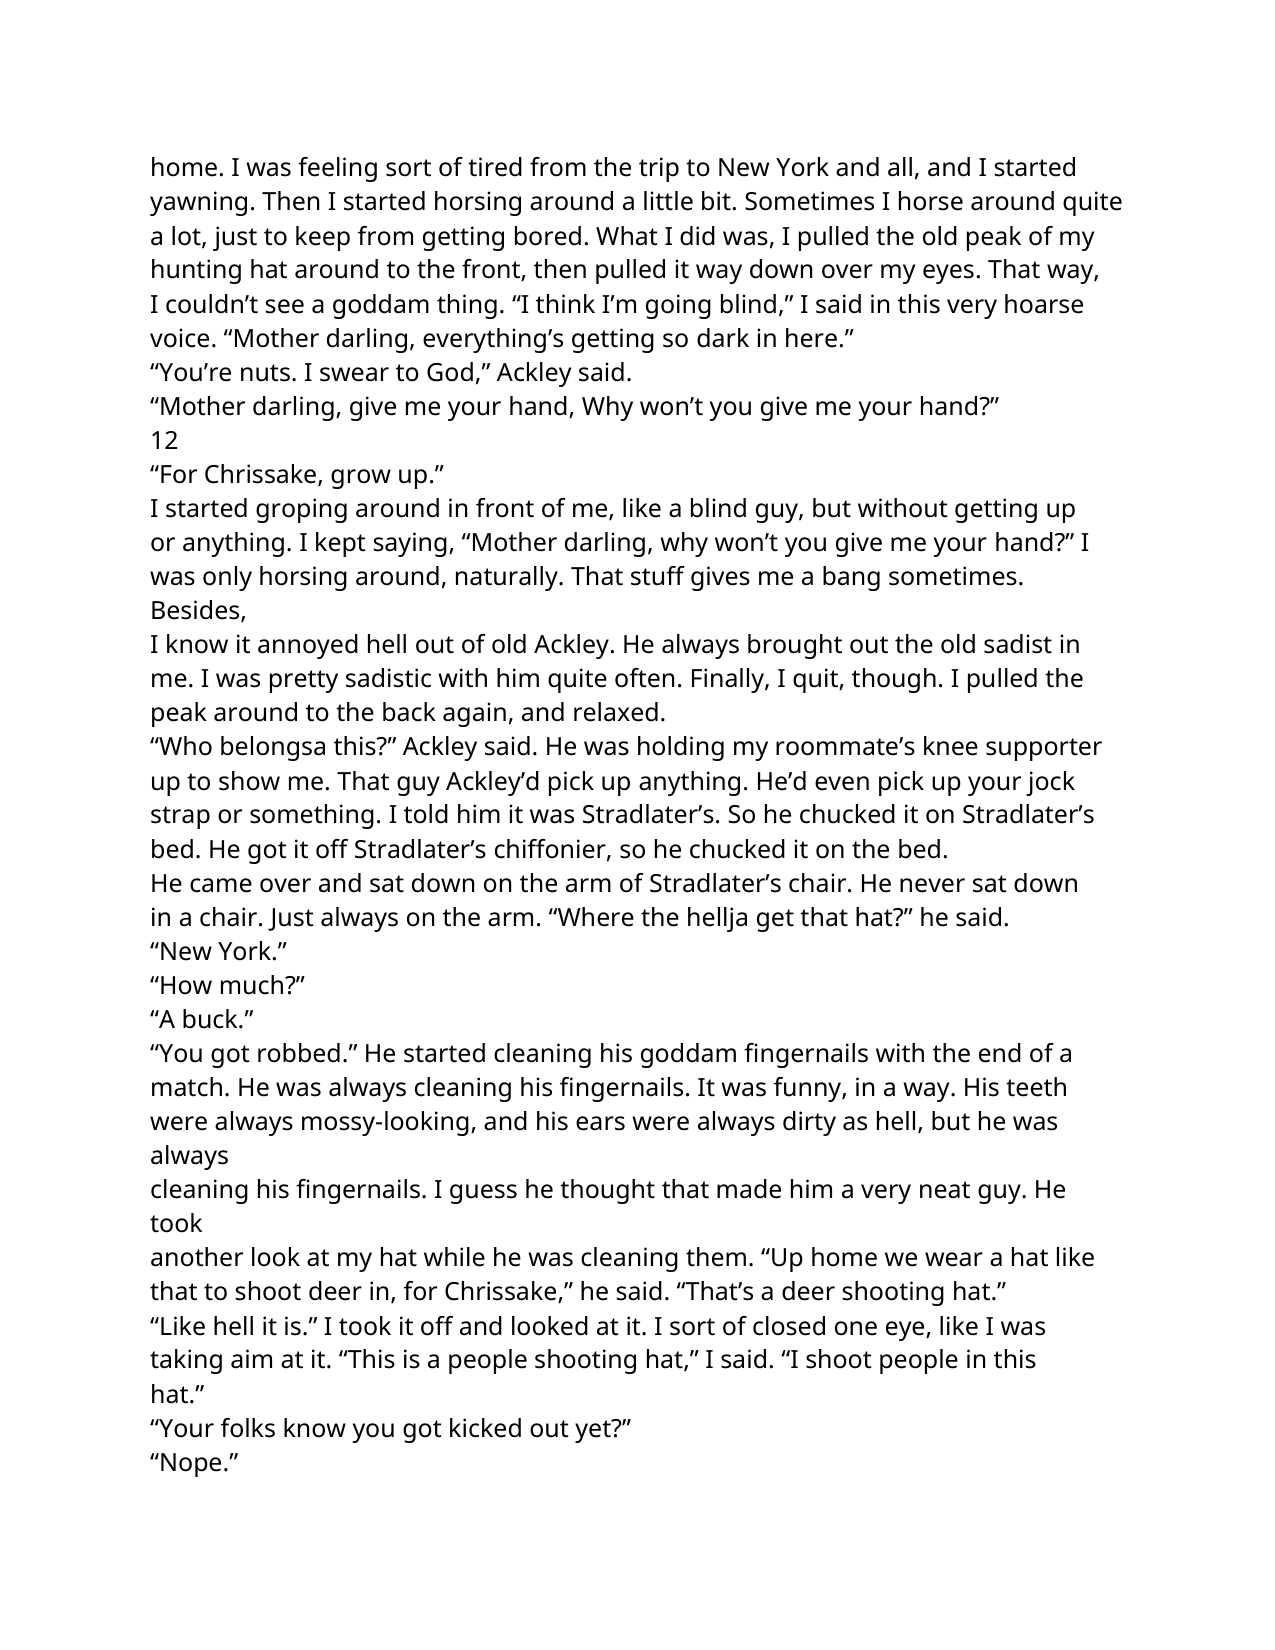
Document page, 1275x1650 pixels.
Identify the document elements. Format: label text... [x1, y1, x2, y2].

text hunting hat around to the front, then pulled it way down over my eyes. That way, [150, 252, 1125, 286]
text or anything. I kept saying, “Mother darling, why won’t you give me your hand?” I [150, 525, 1125, 559]
text “A buck.” [150, 1002, 1125, 1036]
text me. I was pretty sadistic with him quite often. Finally, I quit, though. I pulled the [150, 661, 1125, 695]
text I started groping around in front of me, like a blind guy, but without getting up [150, 491, 1125, 525]
text “Your folks know you got kicked out yet?” [150, 1410, 1125, 1444]
text “How much?” [150, 967, 1125, 1002]
text a lot, just to keep from getting bored. What I did was, I pulled the old peak of my [150, 218, 1125, 252]
text cleaning his fingernails. I guess he thought that made him a very neat guy. He took [150, 1172, 1125, 1240]
text voice. “Mother darling, everything’s getting so dark in here.” [150, 320, 1125, 354]
text bed. He got it off Stradlater’s chiffonier, so he chucked it on the bed. [150, 831, 1125, 865]
text match. He was always cleaning his fingernails. It was funny, in a way. His teeth [150, 1070, 1125, 1104]
text “For Chrissake, grow up.” [150, 457, 1125, 491]
text “New York.” [150, 933, 1125, 967]
text “You’re nuts. I swear to God,” Ackley said. [150, 354, 1125, 388]
text He came over and sat down on the arm of Stradlater’s chair. He never sat down [150, 865, 1125, 899]
text was only horsing around, naturally. That stuff gives me a bang sometimes. Besides, [150, 559, 1125, 627]
text I couldn’t see a goddam thing. “I think I’m going blind,” I said in this very hoarse [150, 286, 1125, 320]
text taking aim at it. “This is a people shooting hat,” I said. “I shoot people in this [150, 1342, 1125, 1376]
text another look at my hat while he was cleaning them. “Up home we wear a hat like [150, 1240, 1125, 1274]
text in a chair. Just always on the arm. “Where the hellja get that hat?” he said. [150, 899, 1125, 933]
text home. I was feeling sort of tired from the trip to New York and all, and I started [150, 150, 1125, 184]
text I know it annoyed hell out of old Ackley. He always brought out the old sadist in [150, 627, 1125, 661]
text “Who belongsa this?” Ackley said. He was holding my roommate’s knee supporter [150, 729, 1125, 763]
text “Nope.” [150, 1444, 1125, 1478]
text “You got robbed.” He started cleaning his goddam fingernails with the end of a [150, 1036, 1125, 1070]
text peak around to the back again, and relaxed. [150, 695, 1125, 729]
text “Like hell it is.” I took it off and looked at it. I sort of closed one eye, like I was [150, 1308, 1125, 1342]
text yawning. Then I started horsing around a little bit. Sometimes I horse around quite [150, 184, 1125, 218]
text up to show me. That guy Ackley’d pick up anything. He’d even pick up your jock [150, 763, 1125, 797]
text “Mother darling, give me your hand, Why won’t you give me your hand?” [150, 388, 1125, 422]
text were always mossy-looking, and his ears were always dirty as hell, but he was always [150, 1104, 1125, 1172]
text that to shoot deer in, for Chrissake,” he said. “That’s a deer shooting hat.” [150, 1274, 1125, 1308]
text 12 [150, 422, 1125, 457]
text strap or something. I told him it was Stradlater’s. So he chucked it on Stradlater’s [150, 797, 1125, 831]
text hat.” [150, 1376, 1125, 1410]
